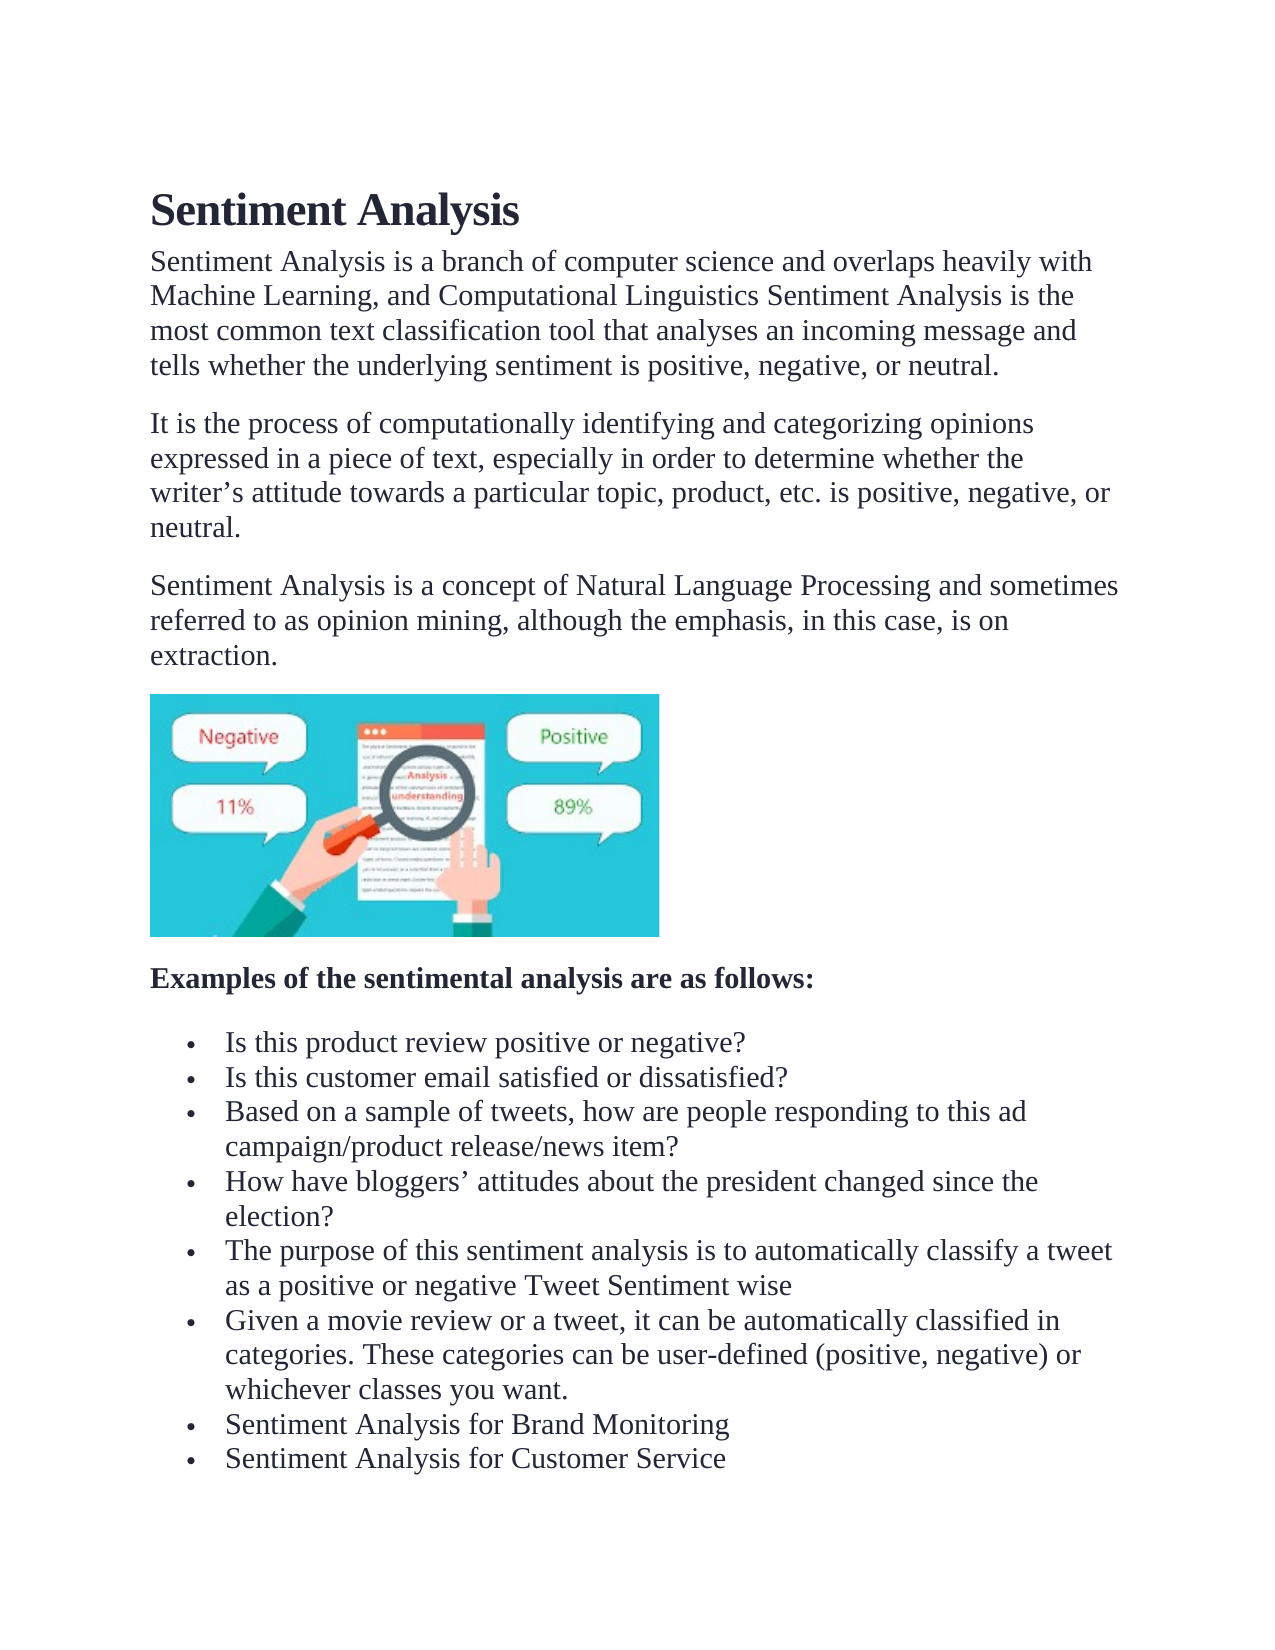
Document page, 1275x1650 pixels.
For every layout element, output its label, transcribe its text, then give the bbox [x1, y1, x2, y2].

list The purpose of this sentiment analysis is to automatically classify a tweet as a positive or negative Tweet Sentiment wise [187, 1232, 1125, 1302]
text It is the process of computationally identifying and categorizing opinions expressed in a piece of text, especially in order to determine whether the writer’s attitude towards a particular topic, product, etc. is positive, negative, or neutral. [150, 405, 1125, 544]
list How have bloggers’ attitudes about the president changed since the election? [187, 1163, 1125, 1232]
list Is this customer email satisfied or dissatisfied? [187, 1059, 1125, 1094]
list Sentiment Analysis for Customer Service [187, 1441, 1125, 1475]
list Is this product review positive or negative? [187, 1024, 1125, 1059]
text Examples of the sentimental analysis are as follows: [150, 960, 1125, 995]
picture [150, 694, 660, 937]
text Sentiment Analysis is a concept of Natural Language Processing and sometimes referred to as opinion mining, although the emphasis, in this case, is on extraction. [150, 567, 1125, 671]
text Sentiment Analysis is a branch of computer science and overlaps heavily with Machine Learning, and Computational Linguistics Sentiment Analysis is the most common text classification tool that analyses an incoming message and tells whether the underlying sentiment is positive, negative, or neutral. [150, 243, 1125, 382]
list Given a movie review or a tweet, it can be automatically classified in categories. These categories can be user-defined (positive, negative) or whichever classes you want. [187, 1302, 1125, 1406]
list Based on a sample of tweets, how are people responding to this ad campaign/product release/news item? [187, 1094, 1125, 1163]
text Sentiment Analysis [150, 181, 1125, 235]
list Sentiment Analysis for Brand Monitoring [187, 1406, 1125, 1441]
